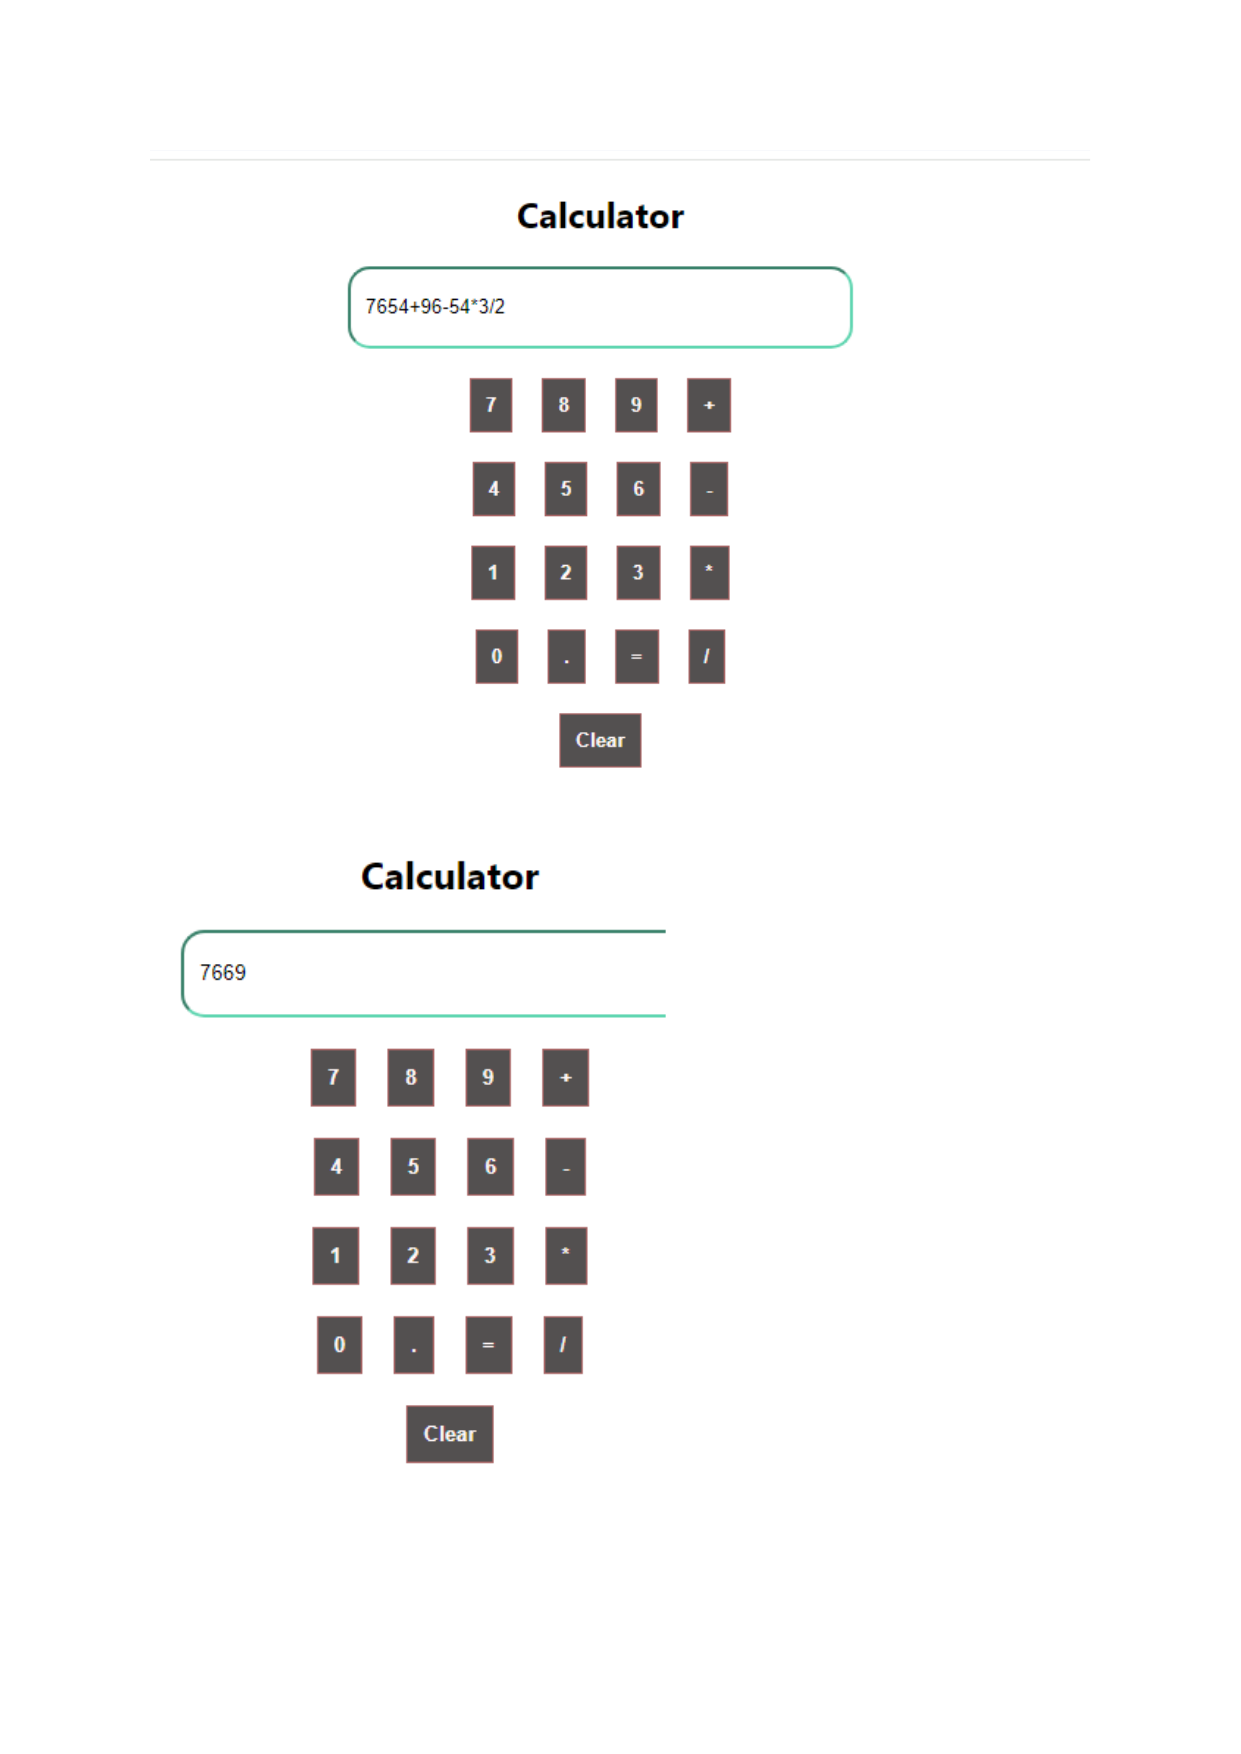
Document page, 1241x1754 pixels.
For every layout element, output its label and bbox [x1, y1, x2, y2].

picture [150, 150, 1091, 809]
picture [150, 827, 666, 1490]
